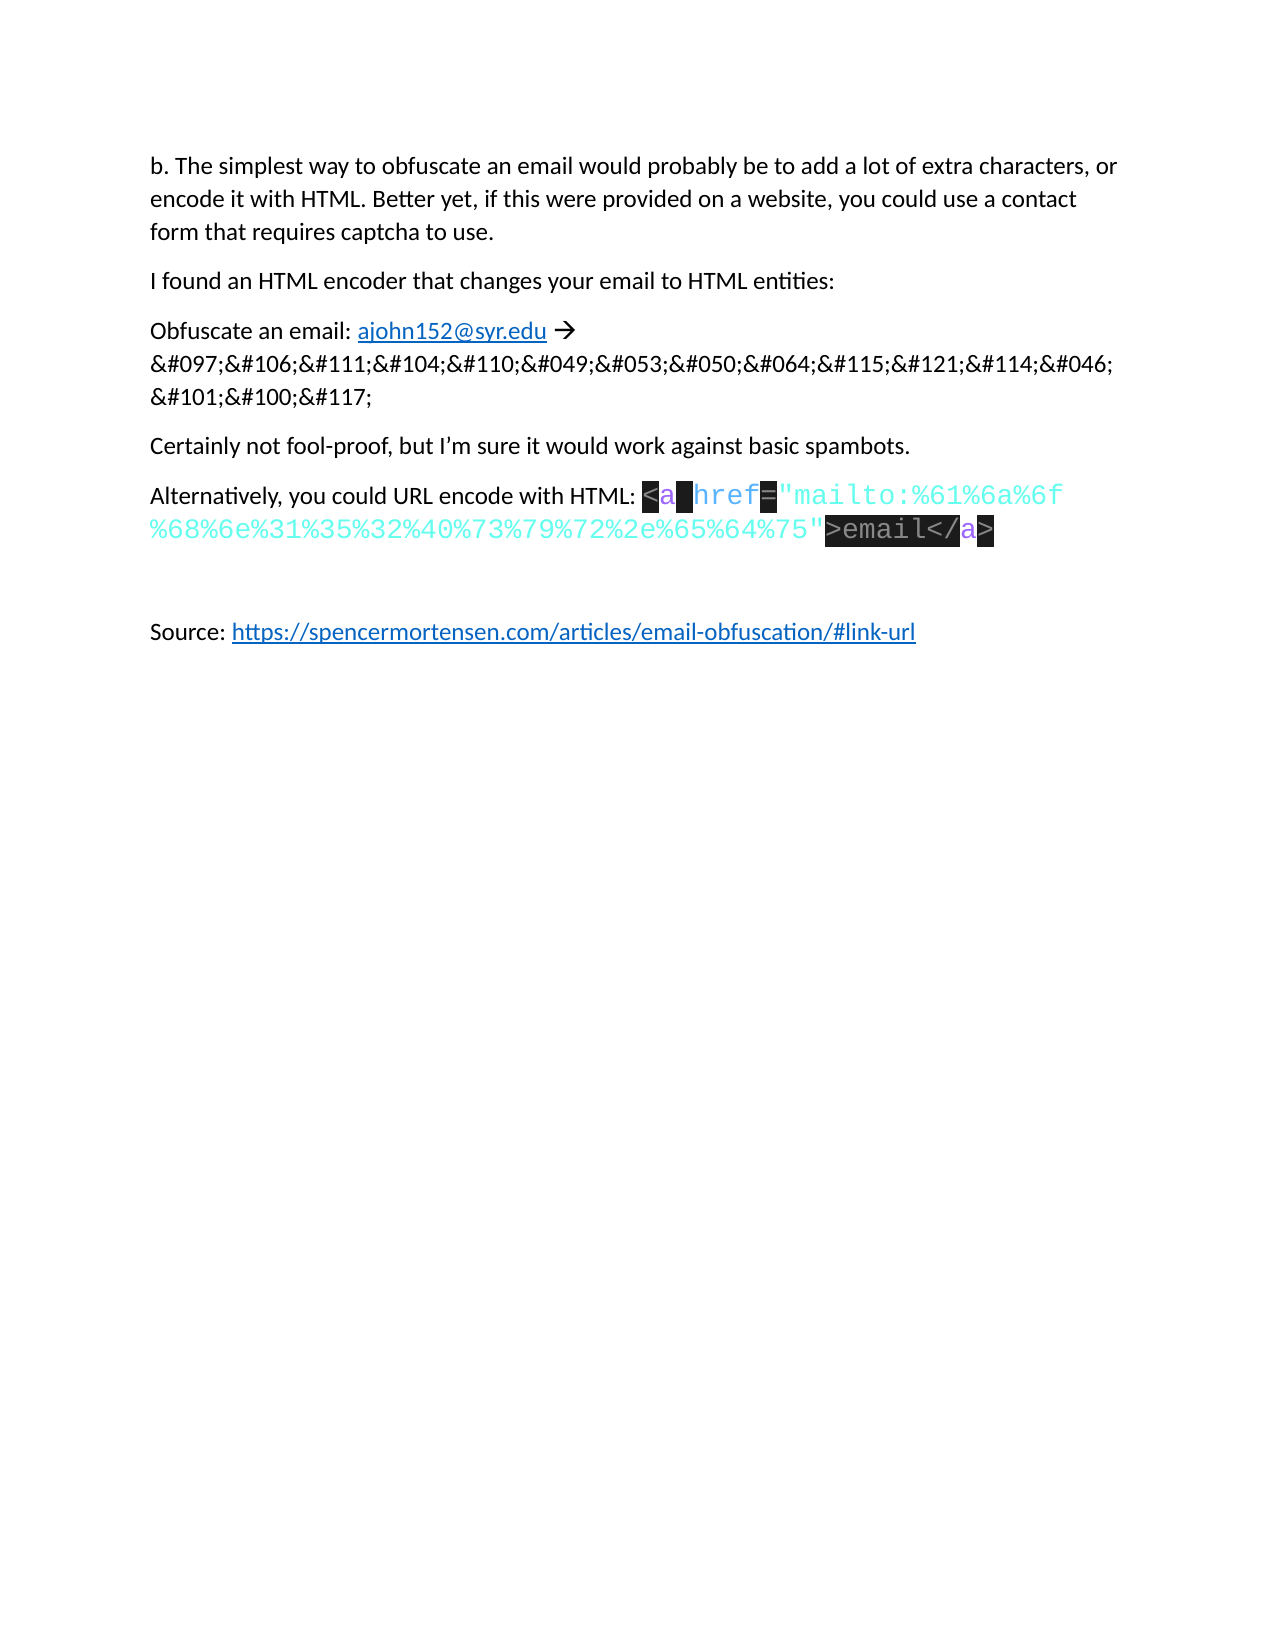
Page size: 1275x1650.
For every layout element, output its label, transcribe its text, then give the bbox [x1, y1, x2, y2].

text Obfuscate an email: ajohn152@syr.edu &#097;&#106;&#111;&#104;&#110;&#049;&#053;&#050;&#064;&#115;&#121;&#114;&#046;&#101;&#100;&#117; [150, 315, 1125, 411]
text Alternatively, you could URL encode with HTML: <a href="mailto:%61%6a%6f%68%6e%31%35%32%40%73%79%72%2e%65%64%75">email</a> [150, 480, 1125, 547]
text Source: https://spencermortensen.com/articles/email-obfuscation/#link-url [150, 616, 1125, 646]
text b. The simplest way to obfuscate an email would probably be to add a lot of extra characters, or encode it with HTML. Better yet, if this were provided on a website, you could use a contact form that requires captcha to use. [150, 150, 1125, 246]
text I found an HTML encoder that changes your email to HTML entities: [150, 265, 1125, 296]
text Certainly not fool-proof, but I’m sure it would work against basic spambots. [150, 430, 1125, 461]
